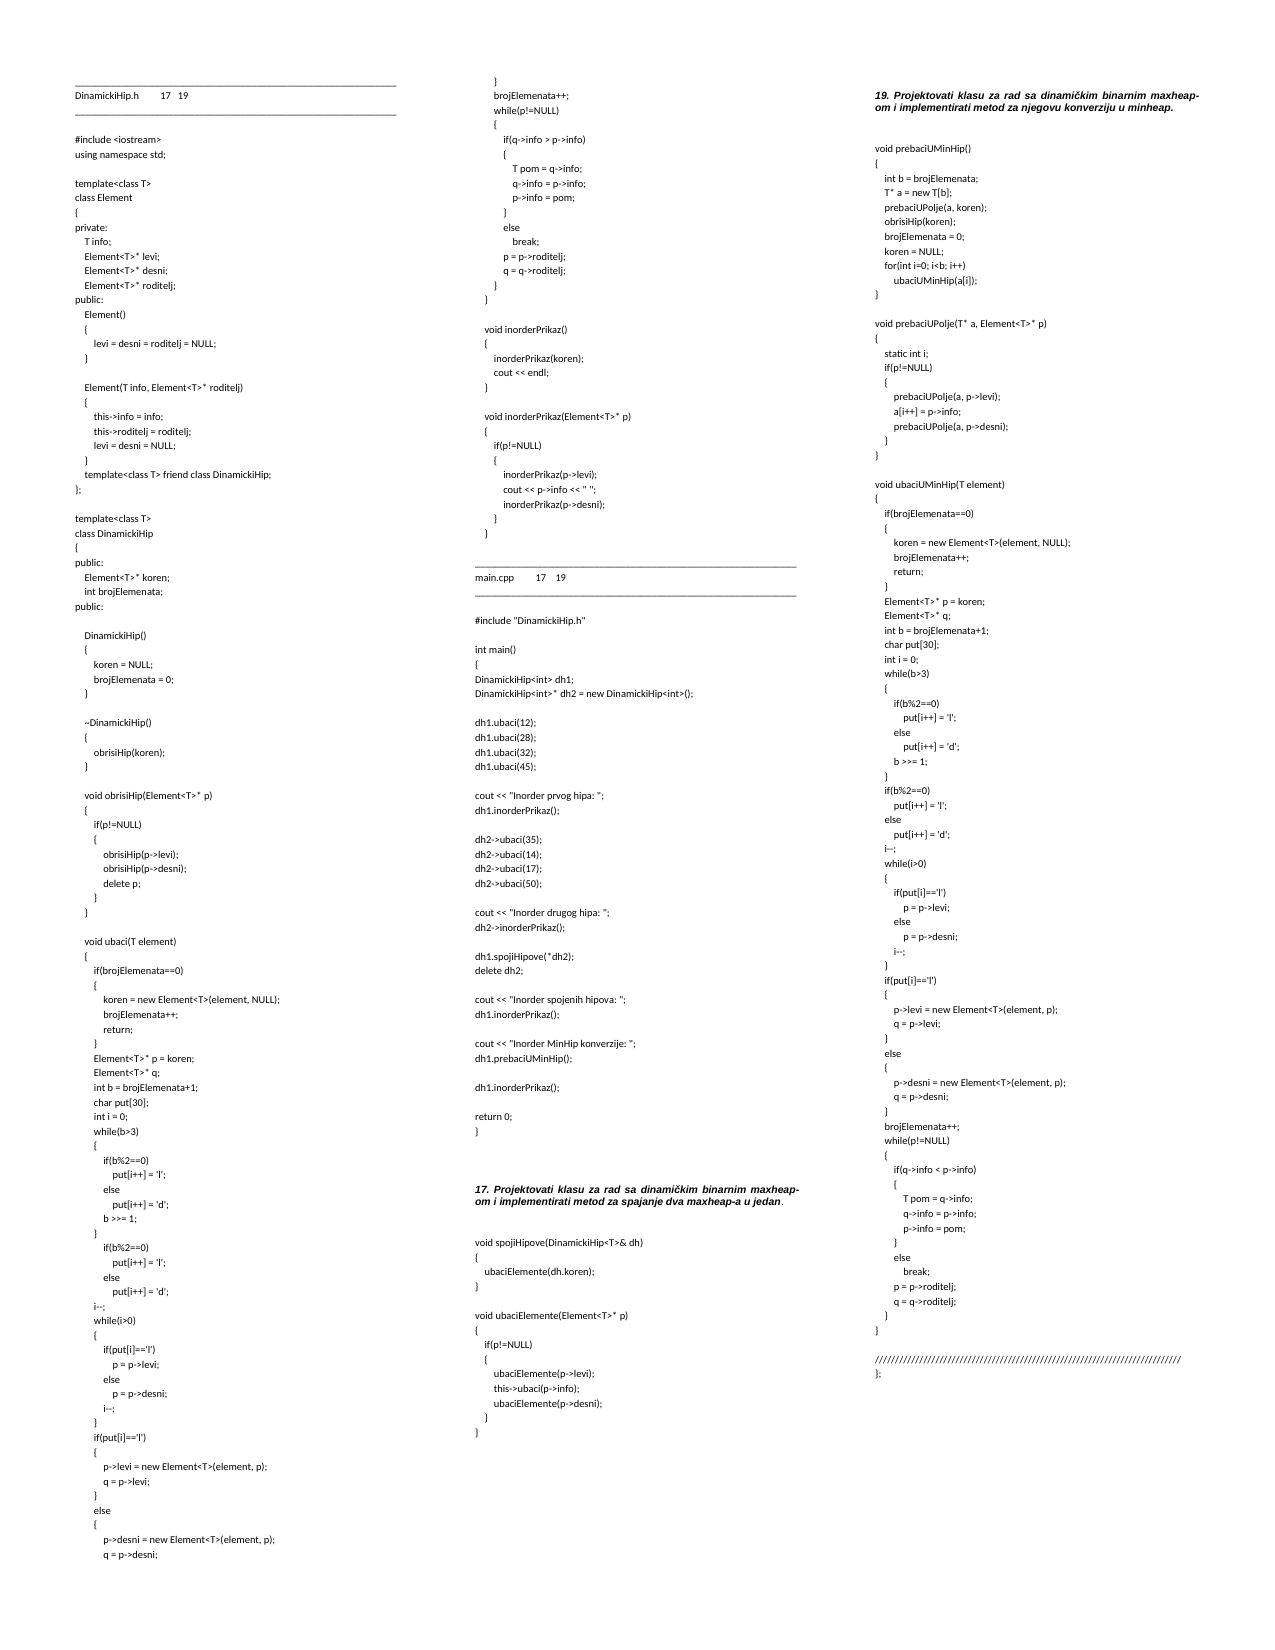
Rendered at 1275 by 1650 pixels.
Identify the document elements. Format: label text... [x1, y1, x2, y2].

text inorderPrikaz(p->desni); [503, 498, 800, 511]
text { [894, 1178, 1200, 1191]
text b >>= 1; [103, 1212, 400, 1225]
text DinamickiHip<int> dh1; [475, 673, 800, 686]
text 19. Projektovati klasu za rad sa dinamičkim binarnim maxheap-om i implementirati metod za njegovu konverziju u minheap. [875, 89, 1200, 113]
text { [94, 1329, 400, 1342]
text { [75, 206, 400, 219]
text } [94, 1489, 400, 1502]
text { [475, 658, 800, 671]
text #include "DinamickiHip.h" [475, 614, 800, 627]
text p = p->levi; [903, 901, 1200, 914]
text i--; [94, 1300, 400, 1313]
text i--; [103, 1402, 400, 1415]
text { [94, 1139, 400, 1152]
text if(put[i]=='l') [894, 886, 1200, 899]
text this->ubaci(p->info); [494, 1382, 800, 1395]
text if(p!=NULL) [494, 439, 800, 452]
text levi = desni = roditelj = NULL; [94, 337, 400, 350]
text } [84, 352, 400, 365]
text } [94, 1037, 400, 1050]
text void ubaci(T element) [84, 935, 400, 948]
text Element<T>* q; [884, 609, 1200, 622]
text void inorderPrikaz() [484, 323, 800, 336]
text { [494, 454, 800, 467]
text Element<T>* p = koren; [94, 1052, 400, 1065]
text brojElemenata = 0; [884, 230, 1200, 243]
text dh1.inorderPrikaz(); [475, 804, 800, 817]
text template<class T> [75, 512, 400, 525]
text ______________________________________________________________ [475, 556, 800, 569]
text int i = 0; [94, 1110, 400, 1123]
text { [475, 1324, 800, 1337]
text p = p->roditelj; [503, 250, 800, 263]
text } [494, 279, 800, 292]
text p = p->roditelj; [894, 1280, 1200, 1293]
text dh2->ubaci(35); [475, 833, 800, 846]
text brojElemenata++; [103, 1008, 400, 1021]
text } [84, 906, 400, 919]
text if(b%2==0) [103, 1154, 400, 1167]
text if(b%2==0) [884, 784, 1200, 797]
text cout << "Inorder drugog hipa: "; [475, 906, 800, 919]
text T pom = q->info; [512, 162, 800, 175]
text } [475, 1426, 800, 1439]
text public: [75, 600, 400, 613]
text brojElemenata = 0; [94, 673, 400, 686]
text while(p!=NULL) [884, 1134, 1200, 1147]
text 17. Projektovati klasu za rad sa dinamičkim binarnim maxheap-om i implementirati metod za spajanje dva maxheap-a u jedan. [475, 1183, 800, 1207]
text } [84, 687, 400, 700]
text } [884, 1032, 1200, 1045]
text } [84, 454, 400, 467]
text ubaciElemente(p->levi); [494, 1368, 800, 1381]
text put[i++] = 'l'; [903, 711, 1200, 724]
text koren = new Element<T>(element, NULL); [894, 536, 1200, 549]
text Element() [84, 308, 400, 321]
text } [884, 580, 1200, 593]
text a[i++] = p->info; [894, 405, 1200, 418]
text brojElemenata++; [894, 551, 1200, 564]
text T* a = new T[b]; [884, 186, 1200, 199]
text { [884, 1061, 1200, 1074]
text else [894, 1251, 1200, 1264]
text { [875, 157, 1200, 170]
text Element<T>* levi; [84, 250, 400, 263]
text if(brojElemenata==0) [94, 964, 400, 977]
text if(q->info > p->info) [503, 133, 800, 146]
text { [884, 988, 1200, 1001]
text while(i>0) [94, 1314, 400, 1327]
text if(put[i]=='l') [884, 974, 1200, 987]
text int b = brojElemenata+1; [884, 624, 1200, 637]
text dh1.ubaci(28); [475, 731, 800, 744]
text } [875, 1324, 1200, 1337]
text q = p->levi; [103, 1475, 400, 1488]
text dh2->ubaci(50); [475, 877, 800, 890]
text void inorderPrikaz(Element<T>* p) [484, 410, 800, 423]
text put[i++] = 'd'; [112, 1285, 400, 1298]
text ubaciUMinHip(a[i]); [894, 274, 1200, 287]
text ______________________________________________________________ [75, 75, 400, 88]
text brojElemenata++; [494, 89, 800, 102]
text levi = desni = NULL; [94, 439, 400, 452]
text { [884, 1149, 1200, 1162]
text dh1.prebaciUMinHip(); [475, 1052, 800, 1065]
text Element(T info, Element<T>* roditelj) [84, 381, 400, 394]
text { [84, 323, 400, 336]
text } [875, 449, 1200, 462]
text obrisiHip(p->desni); [103, 862, 400, 875]
text int i = 0; [884, 653, 1200, 666]
text #include <iostream> [75, 133, 400, 146]
text { [484, 425, 800, 438]
text p = p->desni; [903, 930, 1200, 943]
text } [94, 1227, 400, 1240]
text if(q->info < p->info) [894, 1163, 1200, 1176]
text { [84, 804, 400, 817]
text { [484, 337, 800, 350]
text using namespace std; [75, 148, 400, 161]
text } [884, 434, 1200, 447]
text else [894, 726, 1200, 739]
text return 0; [475, 1110, 800, 1123]
text { [84, 950, 400, 963]
text delete p; [103, 877, 400, 890]
text } [884, 1309, 1200, 1322]
text DinamickiHip() [84, 629, 400, 642]
text int brojElemenata; [84, 585, 400, 598]
text template<class T> [75, 177, 400, 190]
text char put[30]; [884, 638, 1200, 651]
text put[i++] = 'l'; [112, 1256, 400, 1269]
text { [94, 833, 400, 846]
text void obrisiHip(Element<T>* p) [84, 789, 400, 802]
text p = p->desni; [112, 1387, 400, 1400]
text p->levi = new Element<T>(element, p); [103, 1460, 400, 1473]
text if(p!=NULL) [884, 361, 1200, 374]
text while(b>3) [94, 1125, 400, 1138]
text } [884, 1105, 1200, 1118]
text } [884, 959, 1200, 972]
text } [875, 288, 1200, 301]
text cout << "Inorder MinHip konverzije: "; [475, 1037, 800, 1050]
text void ubaciElemente(Element<T>* p) [475, 1309, 800, 1322]
text { [884, 682, 1200, 695]
text inorderPrikaz(koren); [494, 352, 800, 365]
text }; [75, 483, 400, 496]
text { [484, 1353, 800, 1366]
text void ubaciUMinHip(T element) [875, 478, 1200, 491]
text } [494, 512, 800, 525]
text delete dh2; [475, 964, 800, 977]
text public: [75, 556, 400, 569]
text dh1.spojiHipove(*dh2); [475, 950, 800, 963]
text { [475, 1251, 800, 1264]
text } [475, 1280, 800, 1293]
text } [494, 75, 800, 88]
text ______________________________________________________________ [75, 104, 400, 117]
text dh2->ubaci(14); [475, 848, 800, 861]
text } [894, 1236, 1200, 1249]
text b >>= 1; [894, 755, 1200, 768]
text p->desni = new Element<T>(element, p); [894, 1076, 1200, 1089]
text ubaciElemente(p->desni); [494, 1397, 800, 1410]
text else [884, 813, 1200, 826]
text p->levi = new Element<T>(element, p); [894, 1003, 1200, 1016]
text put[i++] = 'd'; [112, 1198, 400, 1211]
text } [475, 1125, 800, 1138]
text class DinamickiHip [75, 527, 400, 540]
text cout << "Inorder prvog hipa: "; [475, 789, 800, 802]
text else [94, 1504, 400, 1517]
text } [484, 381, 800, 394]
text } [503, 206, 800, 219]
text DinamickiHip.h 17 19 [75, 89, 400, 102]
text while(i>0) [884, 857, 1200, 870]
text q->info = p->info; [903, 1207, 1200, 1220]
text this->info = info; [94, 410, 400, 423]
text { [94, 979, 400, 992]
text { [884, 376, 1200, 389]
text ______________________________________________________________ [475, 585, 800, 598]
text obrisiHip(p->levi); [103, 848, 400, 861]
text put[i++] = 'd'; [894, 828, 1200, 841]
text return; [103, 1023, 400, 1036]
text for(int i=0; i<b; i++) [884, 259, 1200, 272]
text { [503, 148, 800, 161]
text q = p->desni; [103, 1548, 400, 1561]
text dh1.inorderPrikaz(); [475, 1081, 800, 1094]
text } [484, 527, 800, 540]
text cout << p->info << " "; [503, 483, 800, 496]
text put[i++] = 'l'; [894, 799, 1200, 812]
text koren = NULL; [94, 658, 400, 671]
text dh2->ubaci(17); [475, 862, 800, 875]
text int b = brojElemenata+1; [94, 1081, 400, 1094]
text p->desni = new Element<T>(element, p); [103, 1533, 400, 1546]
text { [84, 731, 400, 744]
text if(brojElemenata==0) [884, 507, 1200, 520]
text q = q->roditelj; [503, 264, 800, 277]
text dh1.ubaci(45); [475, 760, 800, 773]
text this->roditelj = roditelj; [94, 425, 400, 438]
text { [875, 332, 1200, 345]
text break; [512, 235, 800, 248]
text q->info = p->info; [512, 177, 800, 190]
text else [103, 1373, 400, 1386]
text Element<T>* desni; [84, 264, 400, 277]
text dh1.inorderPrikaz(); [475, 1008, 800, 1021]
text DinamickiHip<int>* dh2 = new DinamickiHip<int>(); [475, 687, 800, 700]
text T info; [84, 235, 400, 248]
text if(put[i]=='l') [94, 1431, 400, 1444]
text prebaciUPolje(a, koren); [884, 201, 1200, 214]
text } [84, 760, 400, 773]
text p = p->levi; [112, 1358, 400, 1371]
text else [103, 1183, 400, 1196]
text Element<T>* roditelj; [84, 279, 400, 292]
text while(p!=NULL) [494, 104, 800, 117]
